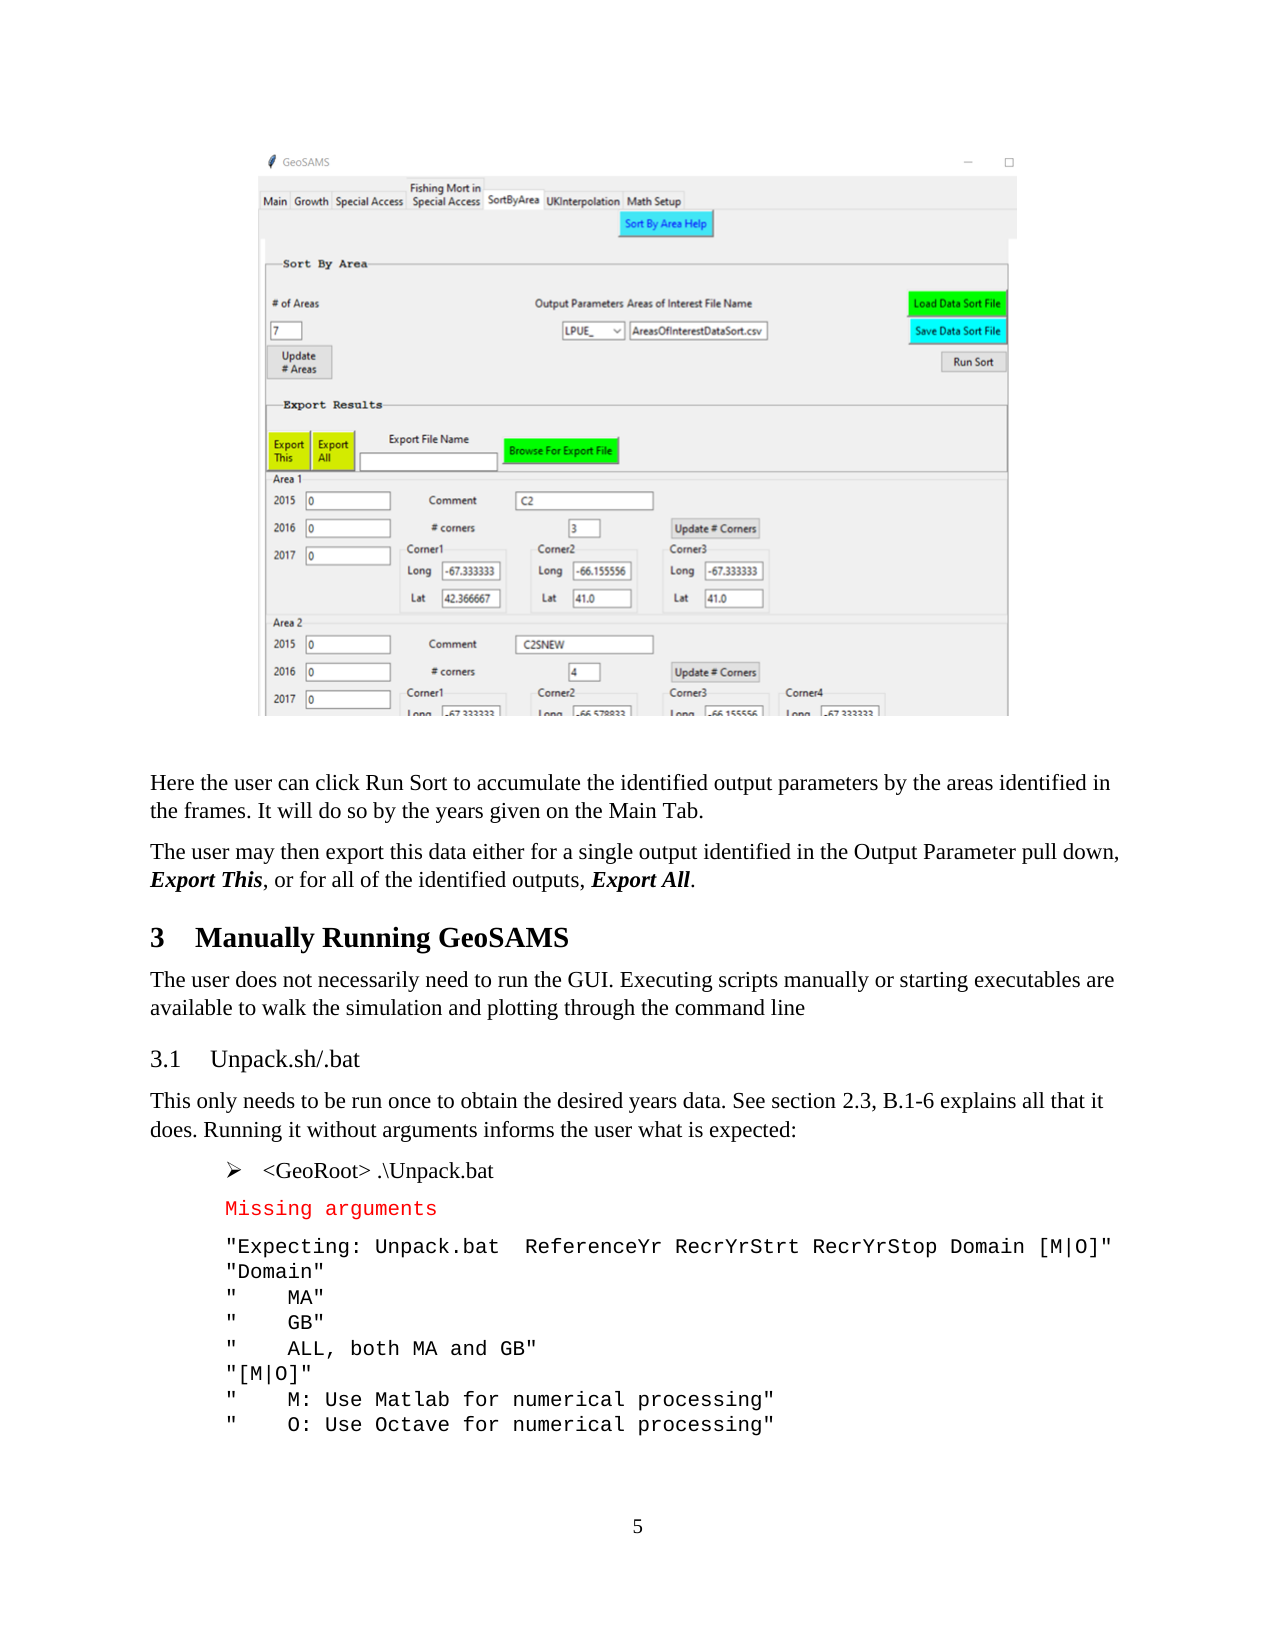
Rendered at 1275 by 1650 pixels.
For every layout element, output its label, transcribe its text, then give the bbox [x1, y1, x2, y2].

text This only needs to be run once to obtain the desired years data. See section 2.3, B.1-6 explains all that it does. Running it without arguments informs the user what is expected: [150, 1087, 1125, 1142]
text The user does not necessarily need to run the GUI. Executing scripts manually or starting executables are available to walk the simulation and plotting through the command line [150, 966, 1125, 1021]
text "[M|O]" [225, 1363, 1125, 1387]
text " O: Use Octave for numerical processing" [225, 1414, 1125, 1438]
subtitle Unpack.sh/.bat [150, 1044, 1125, 1072]
text Missing arguments [225, 1198, 1125, 1221]
text " ALL, both MA and GB" [225, 1338, 1125, 1361]
text " GB" [225, 1312, 1125, 1336]
text " M: Use Matlab for numerical processing" [225, 1389, 1125, 1412]
text Here the user can click Run Sort to accumulate the identified output parameters by the areas identified in the frames. It will do so by the years given on the Main Tab. [150, 769, 1125, 823]
text "Domain" [225, 1261, 1125, 1285]
text The user may then export this data either for a single output identified in the Output Parameter pull down, Export This, or for all of the identified outputs, Export All. [150, 838, 1125, 893]
picture [258, 149, 1017, 716]
text " MA" [225, 1287, 1125, 1310]
subtitle Manually Running GeoSAMS [150, 920, 1125, 953]
text "Expecting: Unpack.bat ReferenceYr RecrYrStrt RecrYrStop Domain [M|O]" [225, 1236, 1125, 1259]
list <GeoRoot> .\Unpack.bat [225, 1157, 1125, 1183]
